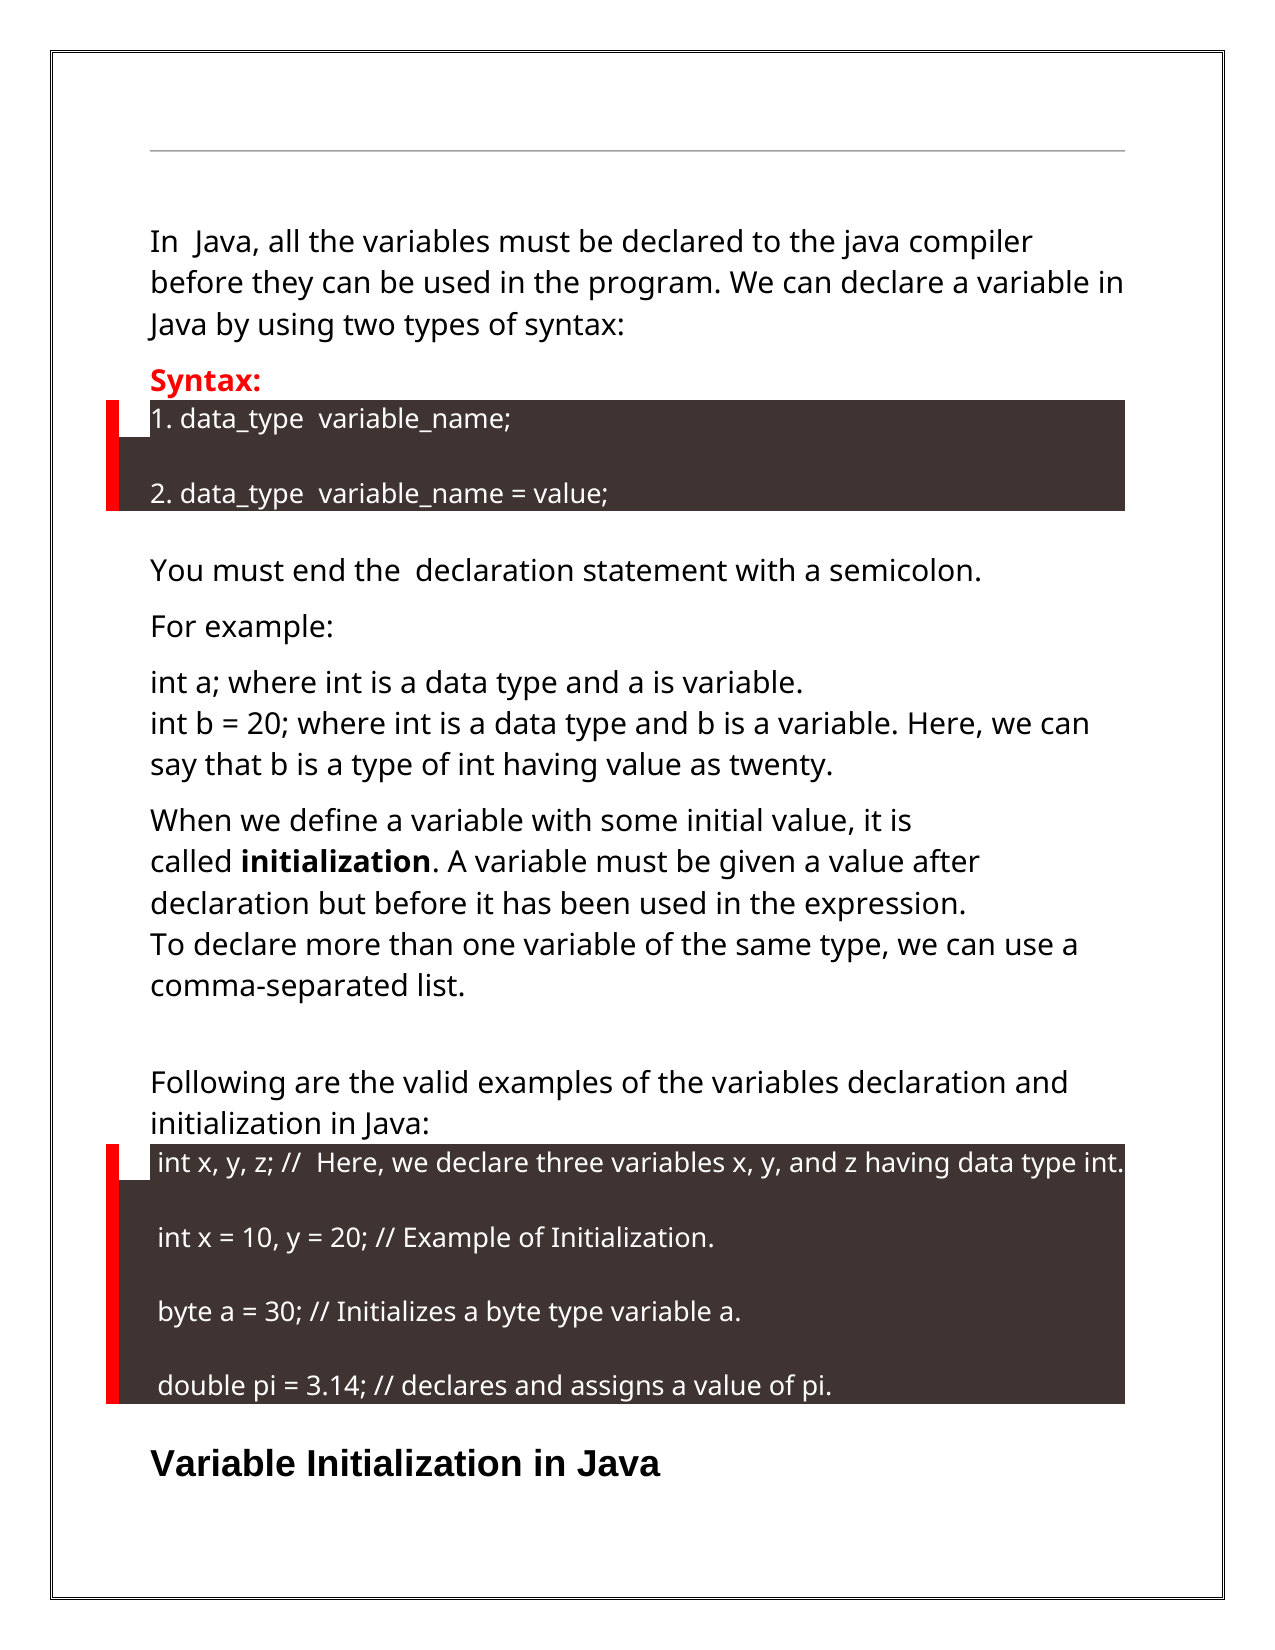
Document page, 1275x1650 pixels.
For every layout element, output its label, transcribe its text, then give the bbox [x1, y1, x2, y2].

text In Java, all the variables must be declared to the java compiler before they can be used in the program. We can declare a variable in Java by using two types of syntax: [150, 220, 1125, 344]
text Variable Initialization in Java [150, 1441, 1125, 1484]
text int x, y, z; // Here, we declare three variables x, y, and z having data type int. [150, 1144, 1125, 1181]
text byte a = 30; // Initializes a byte type variable a. [119, 1292, 1125, 1329]
text To declare more than one variable of the same type, we can use a comma-separated list. [150, 923, 1125, 1005]
text When we define a variable with some initial value, it is called initialization. A variable must be given a value after declaration but before it has been used in the expression. [150, 799, 1125, 923]
text Syntax: [150, 359, 1125, 400]
text 1. data_type variable_name; [150, 400, 1125, 437]
text You must end the declaration statement with a semicolon. [150, 549, 1125, 590]
text int a; where int is a data type and a is variable. int b = 20; where int is a data type and b is a variable. Here, we can say that b is a type of int having value as twenty. [150, 661, 1125, 784]
text double pi = 3.14; // declares and assigns a value of pi. [119, 1367, 1125, 1404]
text Following are the valid examples of the variables declaration and initialization in Java: [150, 1020, 1125, 1144]
text 2. data_type variable_name = value; [119, 474, 1125, 511]
text For example: [150, 605, 1125, 646]
text int x = 10, y = 20; // Example of Initialization. [119, 1218, 1125, 1255]
